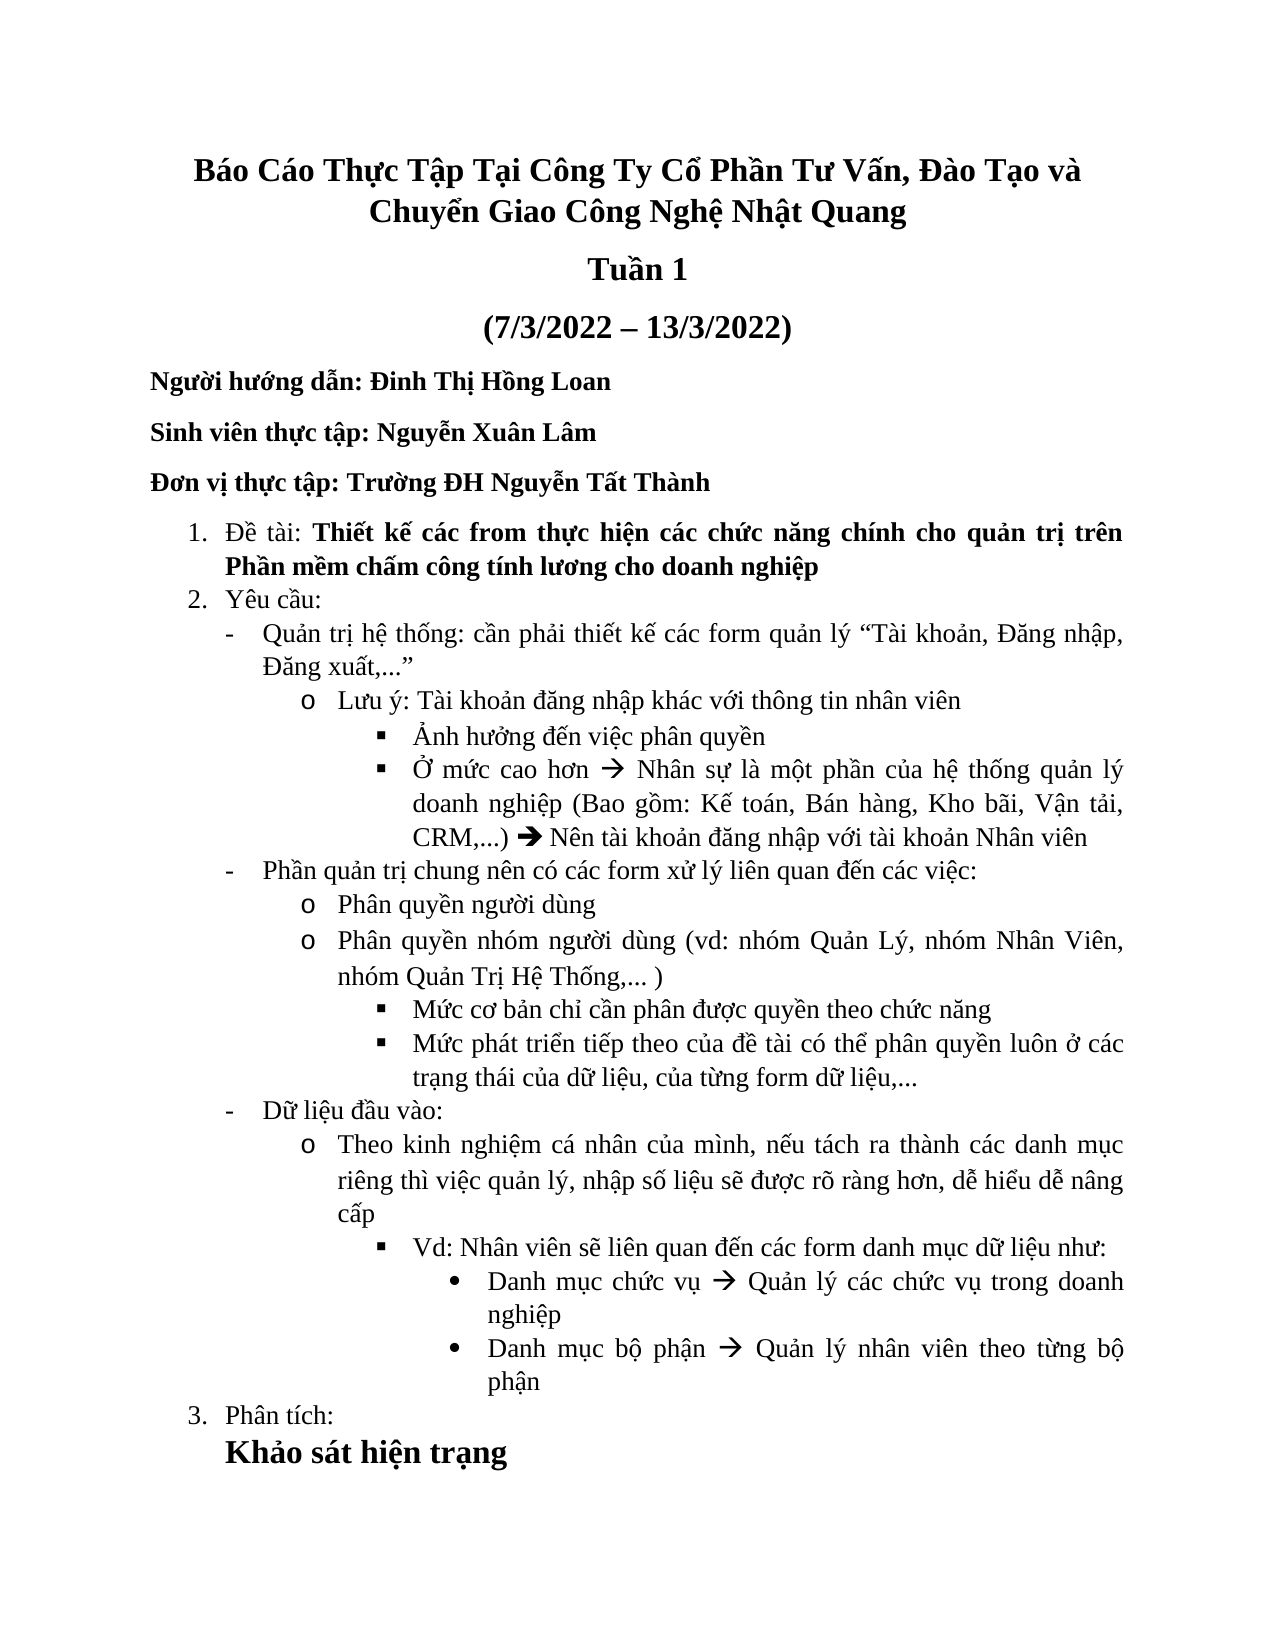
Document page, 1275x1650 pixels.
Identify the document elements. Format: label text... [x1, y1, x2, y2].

list Ở mức cao hơn Nhân sự là một phần của hệ thống quản lý doanh nghiệp (Bao gồm: Kế toán, Bán hàng, Kho bãi, Vận tải, CRM,...) Nên tài khoản đăng nhập với tài khoản Nhân viên [375, 753, 1125, 852]
list Khảo sát hiện trạng [225, 1432, 1125, 1471]
list Mức phát triển tiếp theo của đề tài có thể phân quyền luôn ở các trạng thái của dữ liệu, của từng form dữ liệu,... [375, 1027, 1125, 1092]
list Lưu ý: Tài khoản đăng nhập khác với thông tin nhân viên [300, 684, 1125, 717]
list Theo kinh nghiệm cá nhân của mình, nếu tách ra thành các danh mục riêng thì việc quản lý, nhập số liệu sẽ được rõ ràng hơn, dễ hiểu dễ nâng cấp [300, 1128, 1125, 1228]
list Danh mục bộ phận Quản lý nhân viên theo từng bộ phận [450, 1332, 1125, 1397]
text Đơn vị thực tập: Trường ĐH Nguyễn Tất Thành [150, 466, 1125, 497]
list Mức cơ bản chỉ cần phân được quyền theo chức năng [375, 993, 1125, 1025]
text Sinh viên thực tập: Nguyễn Xuân Lâm [150, 416, 1125, 447]
list Phân quyền nhóm người dùng (vd: nhóm Quản Lý, nhóm Nhân Viên, nhóm Quản Trị Hệ Thống,... ) [300, 924, 1125, 991]
list Đề tài: Thiết kế các from thực hiện các chức năng chính cho quản trị trên Phần mềm chấm công tính lương cho doanh nghiệp [187, 516, 1125, 581]
list Dữ liệu đầu vào: [225, 1094, 1125, 1126]
text Báo Cáo Thực Tập Tại Công Ty Cổ Phần Tư Vấn, Đào Tạo và Chuyển Giao Công Nghệ Nhật Quang [150, 150, 1125, 230]
list Danh mục chức vụ Quản lý các chức vụ trong doanh nghiệp [450, 1264, 1125, 1329]
list Vd: Nhân viên sẽ liên quan đến các form danh mục dữ liệu như: [375, 1231, 1125, 1262]
list Quản trị hệ thống: cần phải thiết kế các form quản lý “Tài khoản, Đăng nhập, Đăng xuất,...” [225, 617, 1125, 681]
text Tuần 1 [150, 249, 1125, 288]
list Phân quyền người dùng [300, 888, 1125, 921]
text (7/3/2022 – 13/3/2022) [150, 307, 1125, 346]
text Người hướng dẫn: Đinh Thị Hồng Loan [150, 365, 1125, 397]
list Yêu cầu: [187, 583, 1125, 614]
list Phần quản trị chung nên có các form xử lý liên quan đến các việc: [225, 854, 1125, 886]
list Phân tích: [187, 1399, 1125, 1430]
list Ảnh hưởng đến việc phân quyền [375, 720, 1125, 751]
